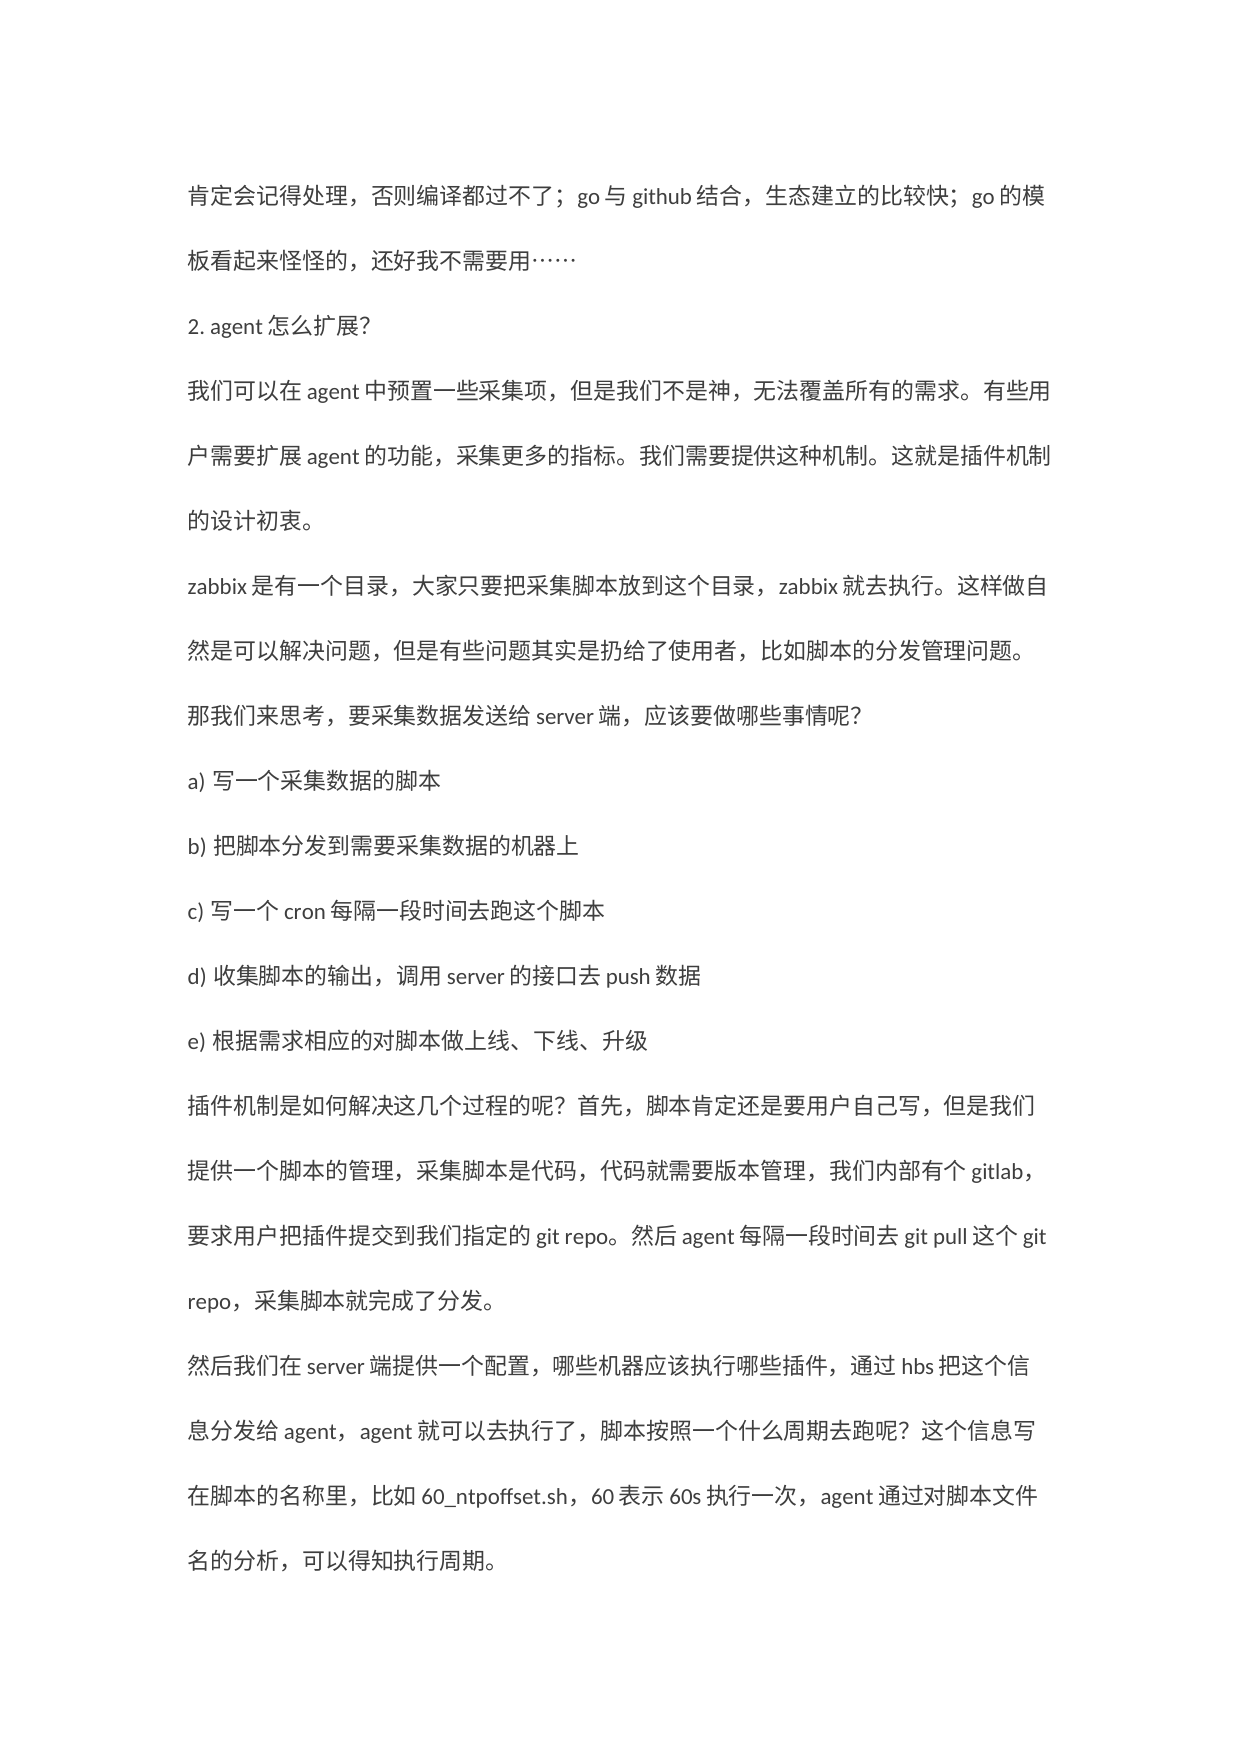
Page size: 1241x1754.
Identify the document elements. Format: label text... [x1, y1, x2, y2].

text 2. agent怎么扩展？ [187, 292, 1053, 357]
text 那我们来思考，要采集数据发送给server端，应该要做哪些事情呢？ [187, 682, 1053, 747]
text b) 把脚本分发到需要采集数据的机器上 [187, 812, 1053, 877]
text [187, 162, 1053, 292]
text 插件机制是如何解决这几个过程的呢？首先，脚本肯定还是要用户自己写，但是我们提供一个脚本的管理，采集脚本是代码，代码就需要版本管理，我们内部有个gitlab，要求用户把插件提交到我们指定的git repo。然后agent每隔一段时间去git pull这个git repo，采集脚本就完成了分发。 [187, 1072, 1053, 1332]
text c) 写一个cron每隔一段时间去跑这个脚本 [187, 877, 1053, 942]
text e) 根据需求相应的对脚本做上线、下线、升级 [187, 1007, 1053, 1072]
text 我们可以在agent中预置一些采集项，但是我们不是神，无法覆盖所有的需求。有些用户需要扩展agent的功能，采集更多的指标。我们需要提供这种机制。这就是插件机制的设计初衷。 [187, 357, 1053, 552]
text a) 写一个采集数据的脚本 [187, 747, 1053, 812]
text d) 收集脚本的输出，调用server的接口去push数据 [187, 942, 1053, 1007]
text zabbix是有一个目录，大家只要把采集脚本放到这个目录，zabbix就去执行。这样做自然是可以解决问题，但是有些问题其实是扔给了使用者，比如脚本的分发管理问题。 [187, 552, 1053, 682]
text 然后我们在server端提供一个配置，哪些机器应该执行哪些插件，通过hbs把这个信息分发给agent，agent就可以去执行了，脚本按照一个什么周期去跑呢？这个信息写在脚本的名称里，比如60_ntpoffset.sh，60表示60s执行一次，agent通过对脚本文件名的分析，可以得知执行周期。 [187, 1332, 1053, 1592]
